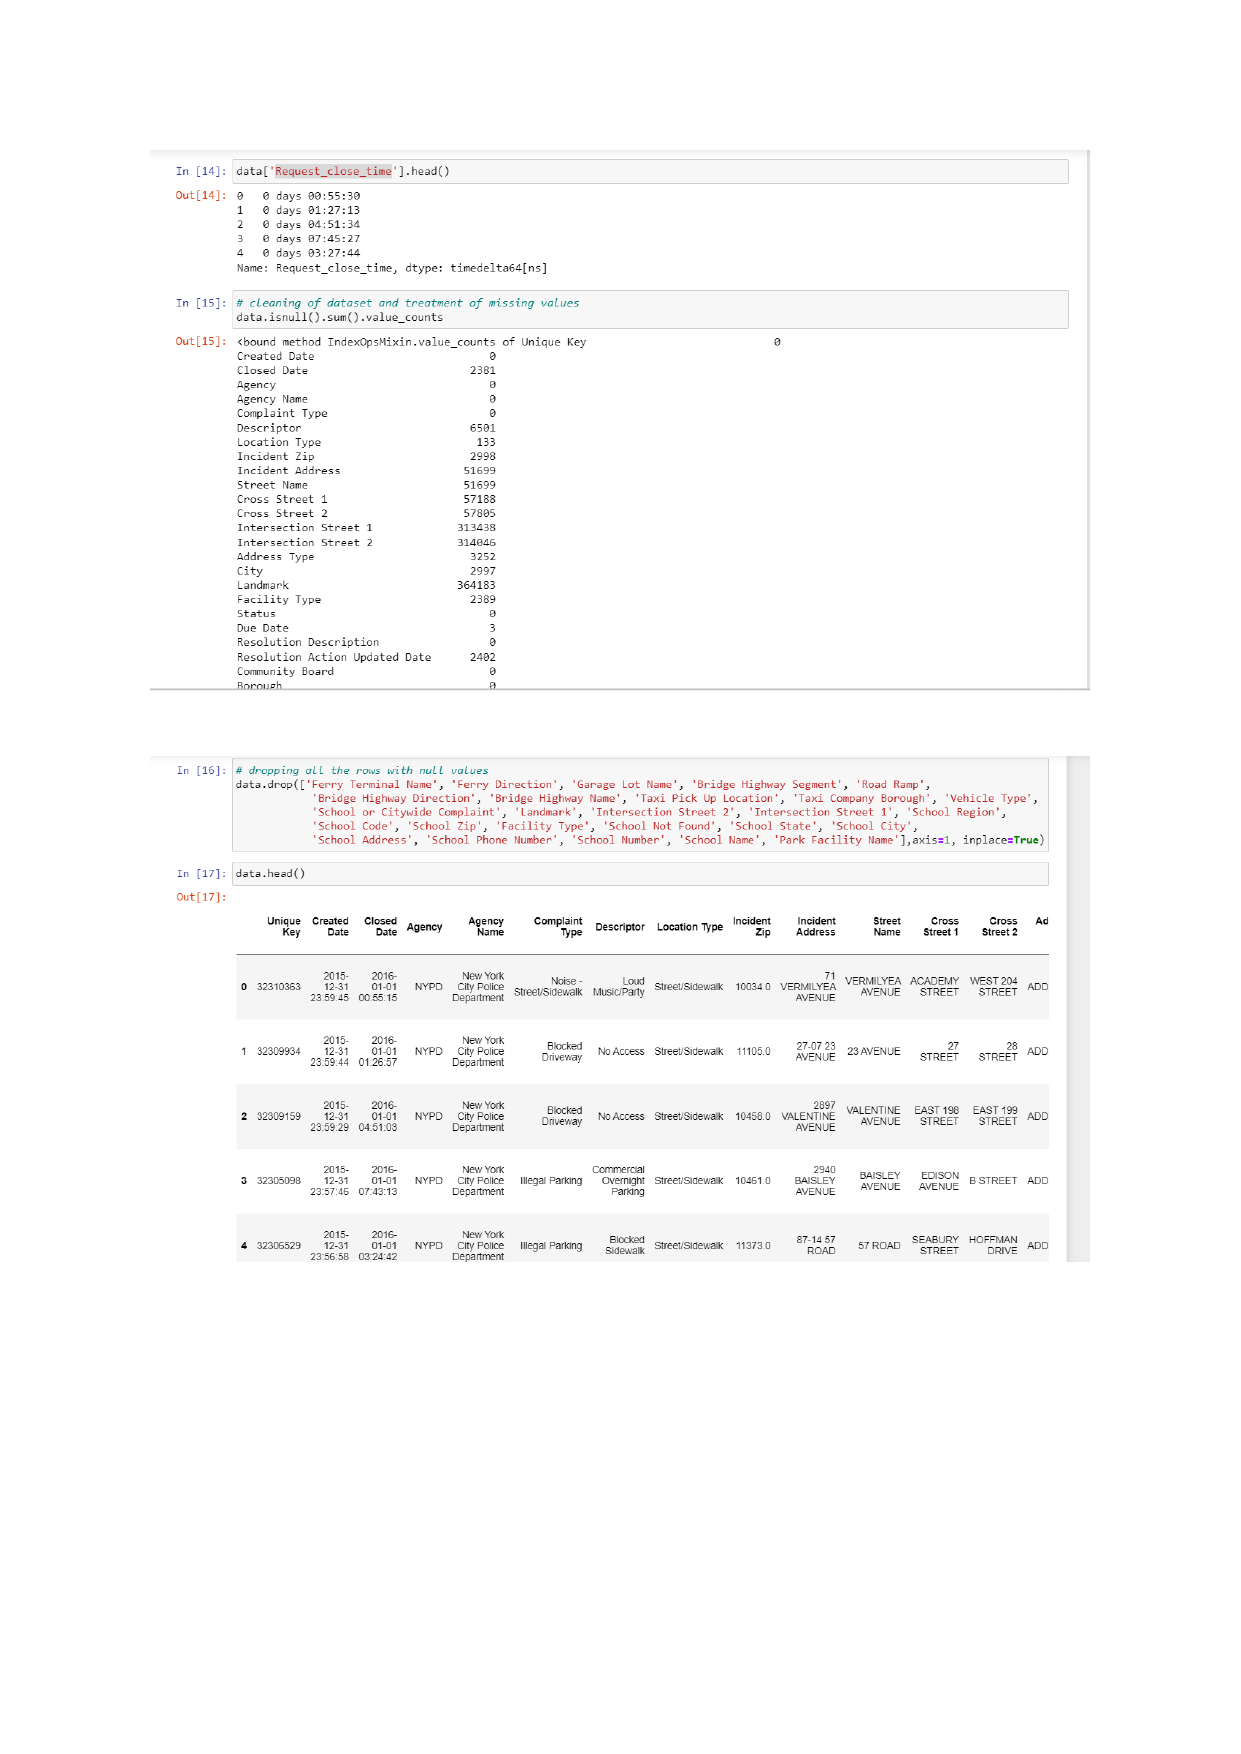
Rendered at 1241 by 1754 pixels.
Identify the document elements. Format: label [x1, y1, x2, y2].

picture [150, 150, 1091, 691]
picture [150, 756, 1091, 1262]
